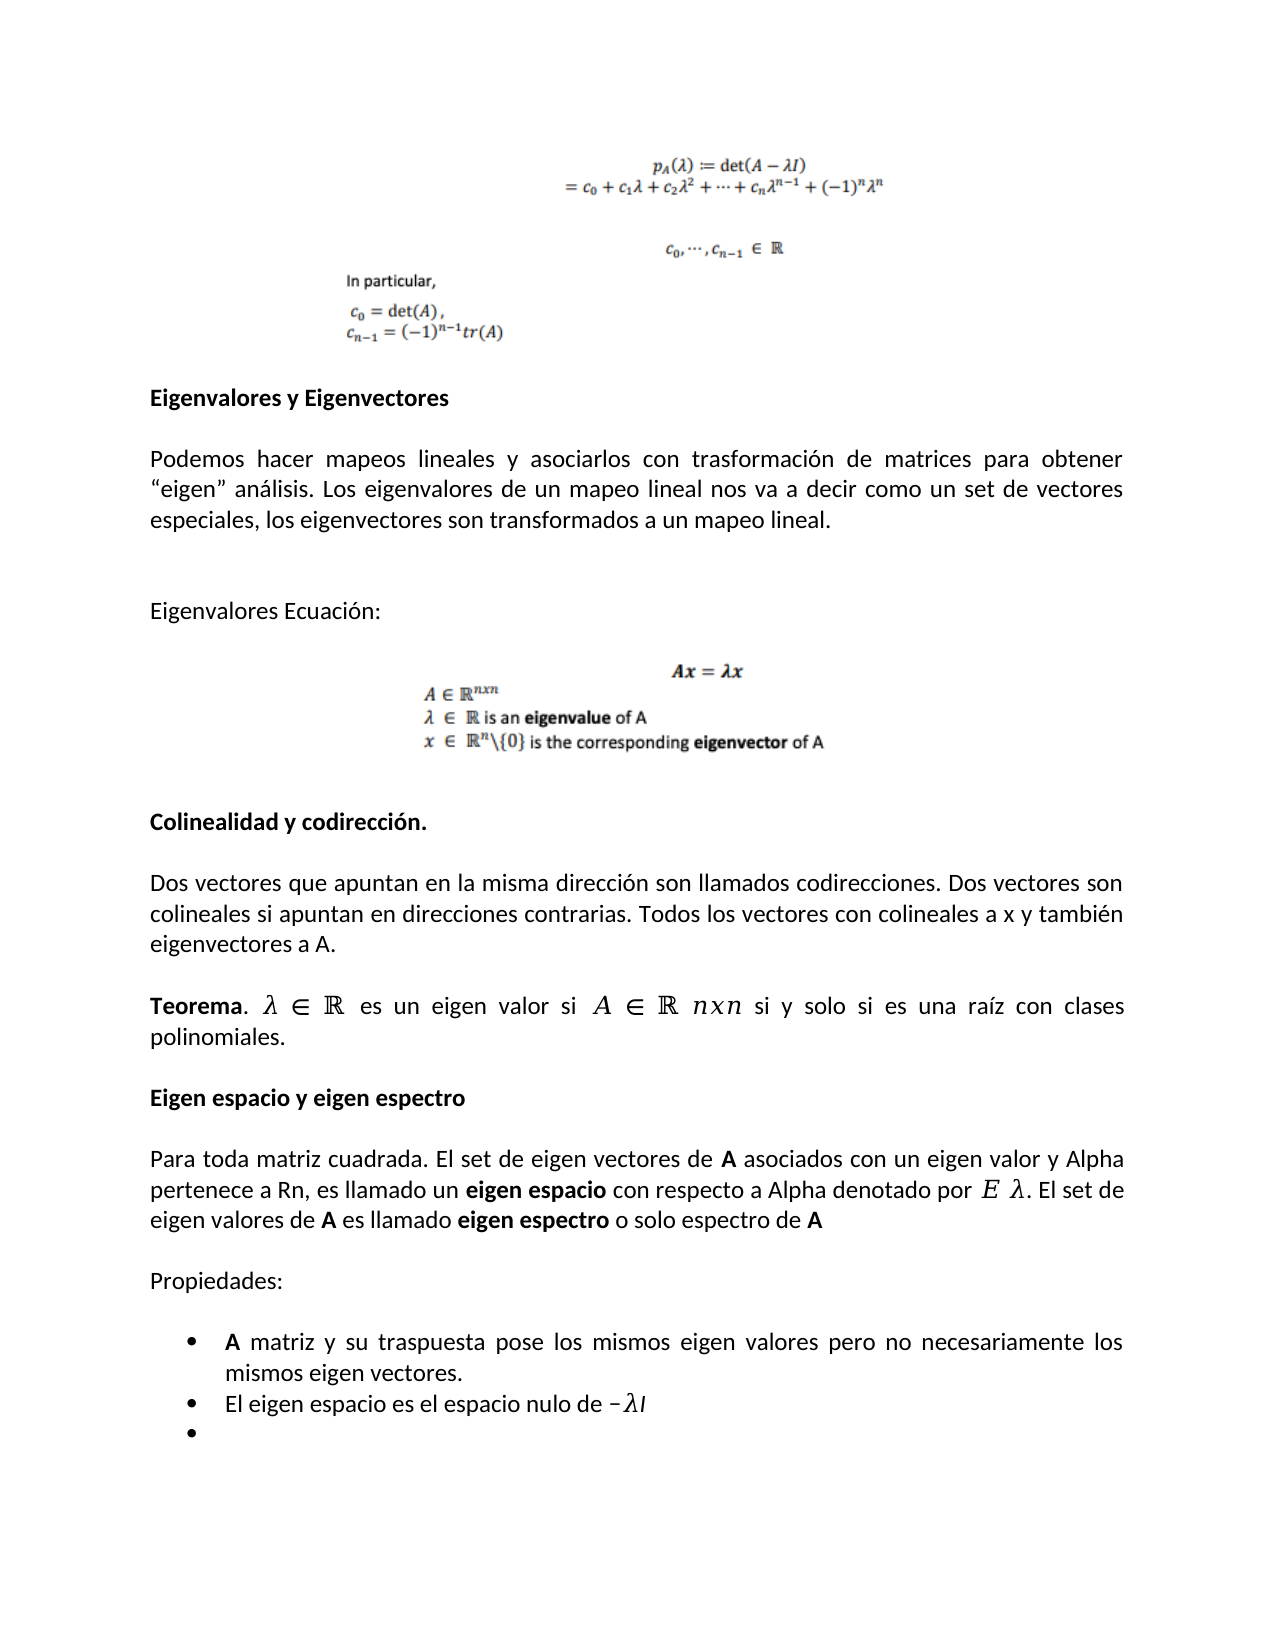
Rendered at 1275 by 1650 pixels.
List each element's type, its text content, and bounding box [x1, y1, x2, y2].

picture [324, 150, 951, 352]
text Colinealidad y codirección. [150, 806, 1125, 837]
list El eigen espacio es el espacio nulo de −𝜆I [187, 1387, 1125, 1418]
text Eigen espacio y eigen espectro [150, 1082, 1125, 1112]
list A matriz y su traspuesta pose los mismos eigen valores pero no necesariamente los mismos eigen vectores. [187, 1326, 1125, 1387]
text Eigenvalores Ecuación: [150, 596, 1125, 626]
text Teorema. 𝜆 ∈ ℝ es un eigen valor si 𝐴 ∈ ℝ 𝑛𝑥𝑛 si y solo si es una raíz con clases polinomiales. [150, 989, 1125, 1051]
text Eigenvalores y Eigenvectores [150, 382, 1125, 412]
text Podemos hacer mapeos lineales y asociarlos con trasformación de matrices para obtener “eigen” análisis. Los eigenvalores de un mapeo lineal nos va a decir como un set de vectores especiales, los eigenvectores son transformados a un mapeo lineal. [150, 443, 1125, 534]
text Dos vectores que apuntan en la misma dirección son llamados codirecciones. Dos vectores son colineales si apuntan en direcciones contrarias. Todos los vectores con colineales a x y también eigenvectores a A. [150, 867, 1125, 959]
text Propiedades: [150, 1265, 1125, 1296]
picture [380, 656, 895, 776]
text Para toda matriz cuadrada. El set de eigen vectores de A asociados con un eigen valor y Alpha pertenece a Rn, es llamado un eigen espacio con respecto a Alpha denotado por 𝐸 𝜆. El set de eigen valores de A es llamado eigen espectro o solo espectro de A [150, 1143, 1125, 1235]
